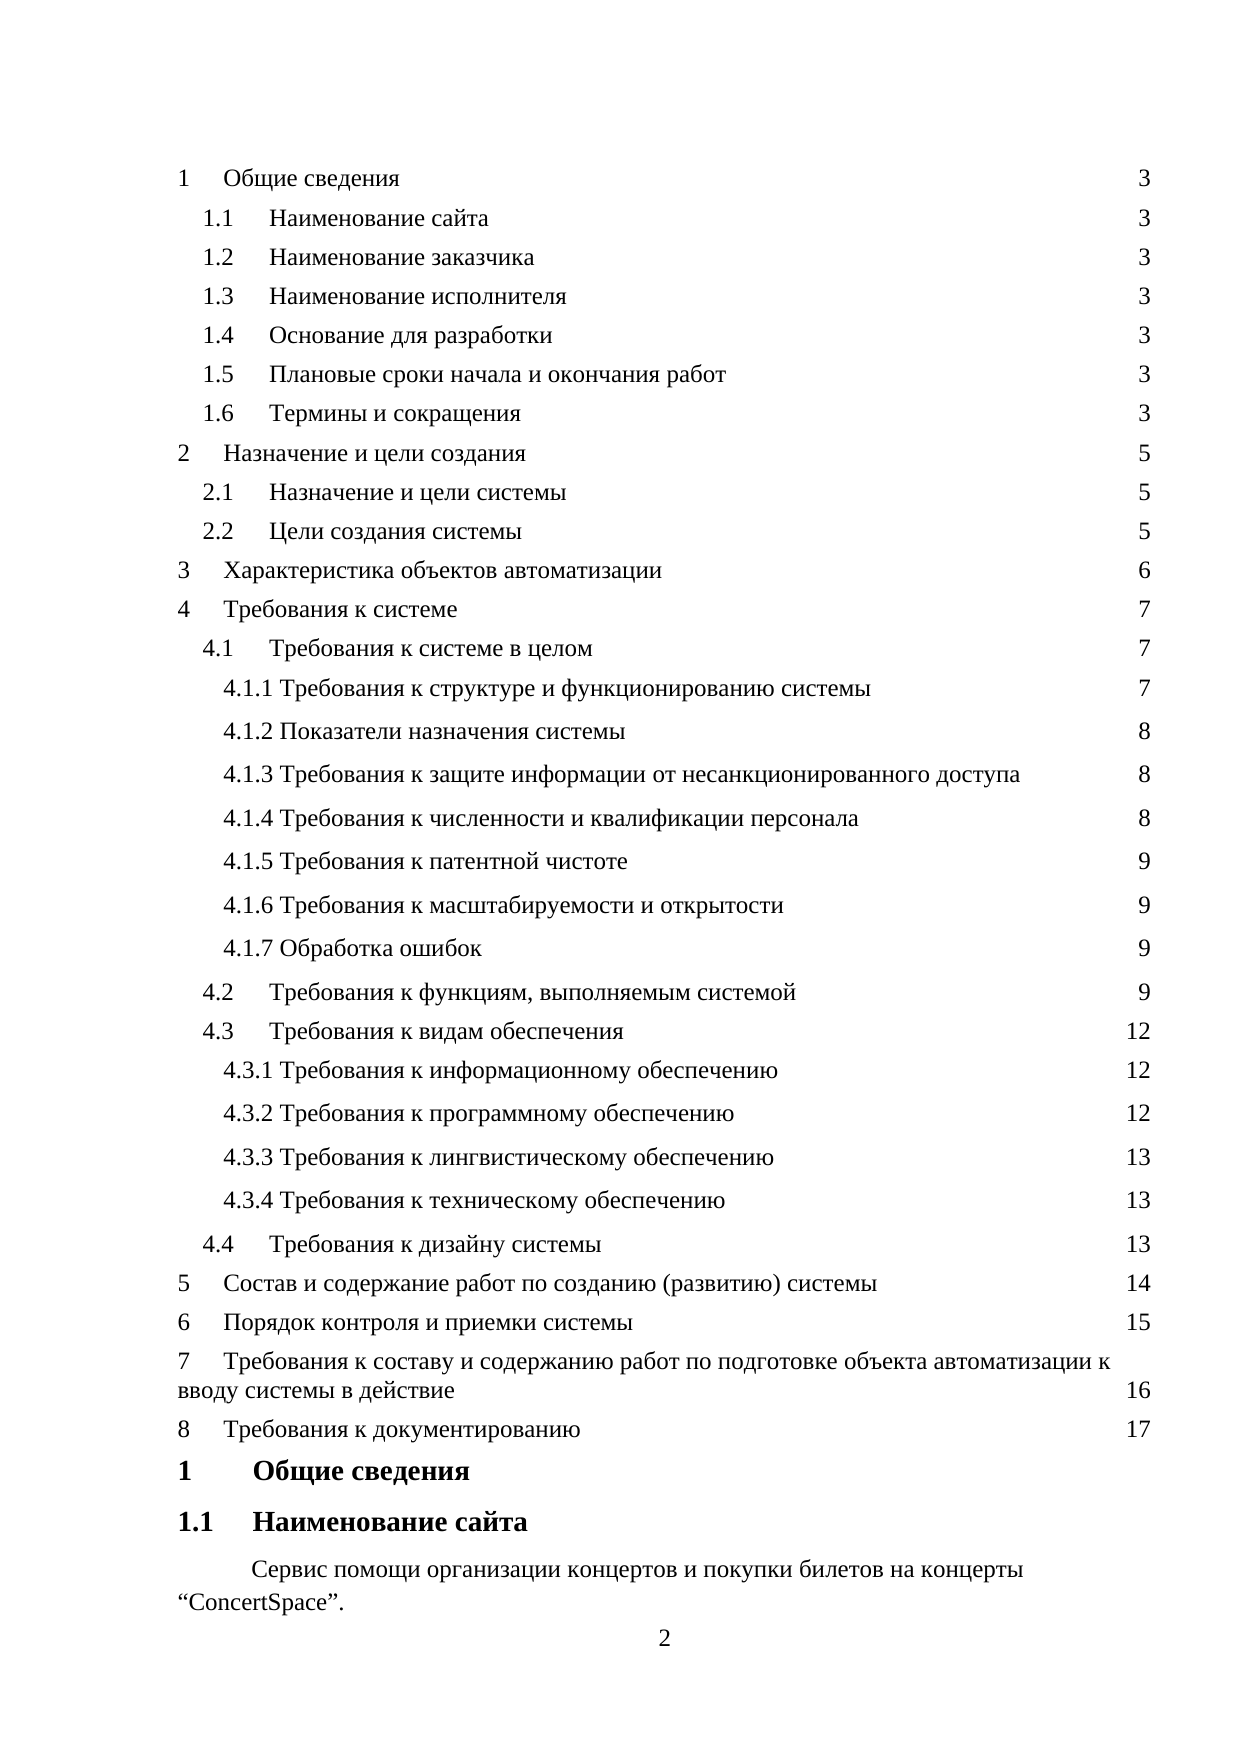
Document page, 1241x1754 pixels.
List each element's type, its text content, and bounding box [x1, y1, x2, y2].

text Сервис помощи организации концертов и покупки билетов на концерты “ConcertSpace”. [177, 1554, 1152, 1616]
subtitle Наименование сайта [177, 1504, 1152, 1537]
subtitle Общие сведения [177, 1453, 1152, 1487]
